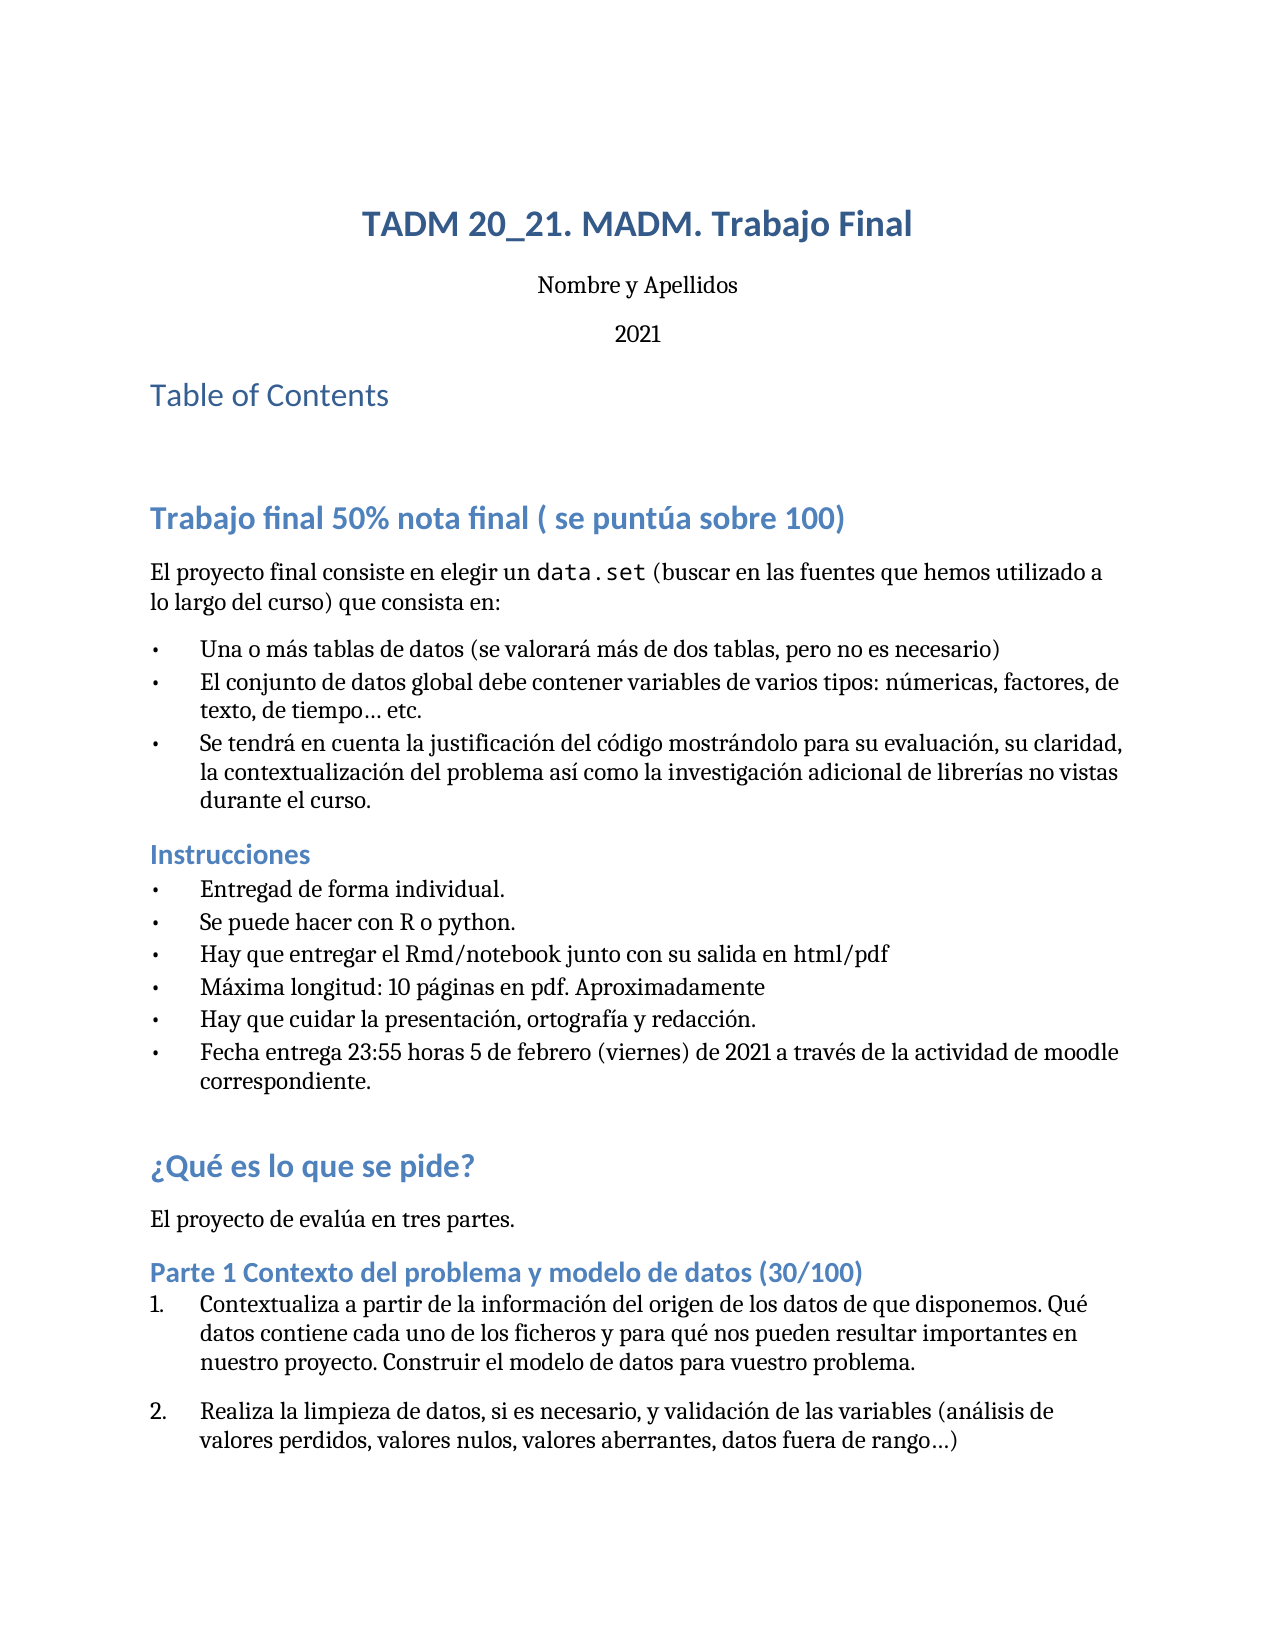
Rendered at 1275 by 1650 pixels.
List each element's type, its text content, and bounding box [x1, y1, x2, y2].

list El conjunto de datos global debe contener variables de varios tipos: númericas, factores, de texto, de tiempo… etc. [150, 668, 1125, 725]
list Se tendrá en cuenta la justificación del código mostrándolo para su evaluación, su claridad, la contextualización del problema así como la investigación adicional de librerías no vistas durante el curso. [150, 729, 1125, 815]
list Entregad de forma individual. [150, 875, 1125, 904]
list Fecha entrega 23:55 horas 5 de febrero (viernes) de 2021 a través de la actividad de moodle correspondiente. [150, 1038, 1125, 1095]
list Hay que cuidar la presentación, ortografía y redacción. [150, 1005, 1125, 1034]
subtitle Parte 1 Contexto del problema y modelo de datos (30/100) [150, 1254, 1125, 1290]
list Contextualiza a partir de la información del origen de los datos de que disponemos. Qué datos contiene cada uno de los ficheros y para qué nos pueden resultar importantes en nuestro proyecto. Construir el modelo de datos para vuestro problema. [150, 1290, 1125, 1376]
text 2021 [150, 320, 1125, 349]
list Hay que entregar el Rmd/notebook junto con su salida en html/pdf [150, 940, 1125, 969]
list Se puede hacer con R o python. [150, 908, 1125, 937]
list Realiza la limpieza de datos, si es necesario, y validación de las variables (análisis de valores perdidos, valores nulos, valores aberrantes, datos fuera de rango…) [150, 1397, 1125, 1454]
list Máxima longitud: 10 páginas en pdf. Aproximadamente [150, 973, 1125, 1002]
subtitle ¿Qué es lo que se pide? [150, 1145, 1125, 1186]
subtitle Trabajo final 50% nota final ( se puntúa sobre 100) [150, 497, 1125, 538]
text El proyecto de evalúa en tres partes. [150, 1205, 1125, 1233]
title TADM 20_21. MADM. Trabajo Final [150, 200, 1125, 246]
list Una o más tablas de datos (se valorará más de dos tablas, pero no es necesario) [150, 635, 1125, 664]
text El proyecto final consiste en elegir un data.set (buscar en las fuentes que hemos utilizado a lo largo del curso) que consista en: [150, 556, 1125, 616]
subtitle Instrucciones [150, 836, 1125, 872]
text Nombre y Apellidos [150, 271, 1125, 299]
